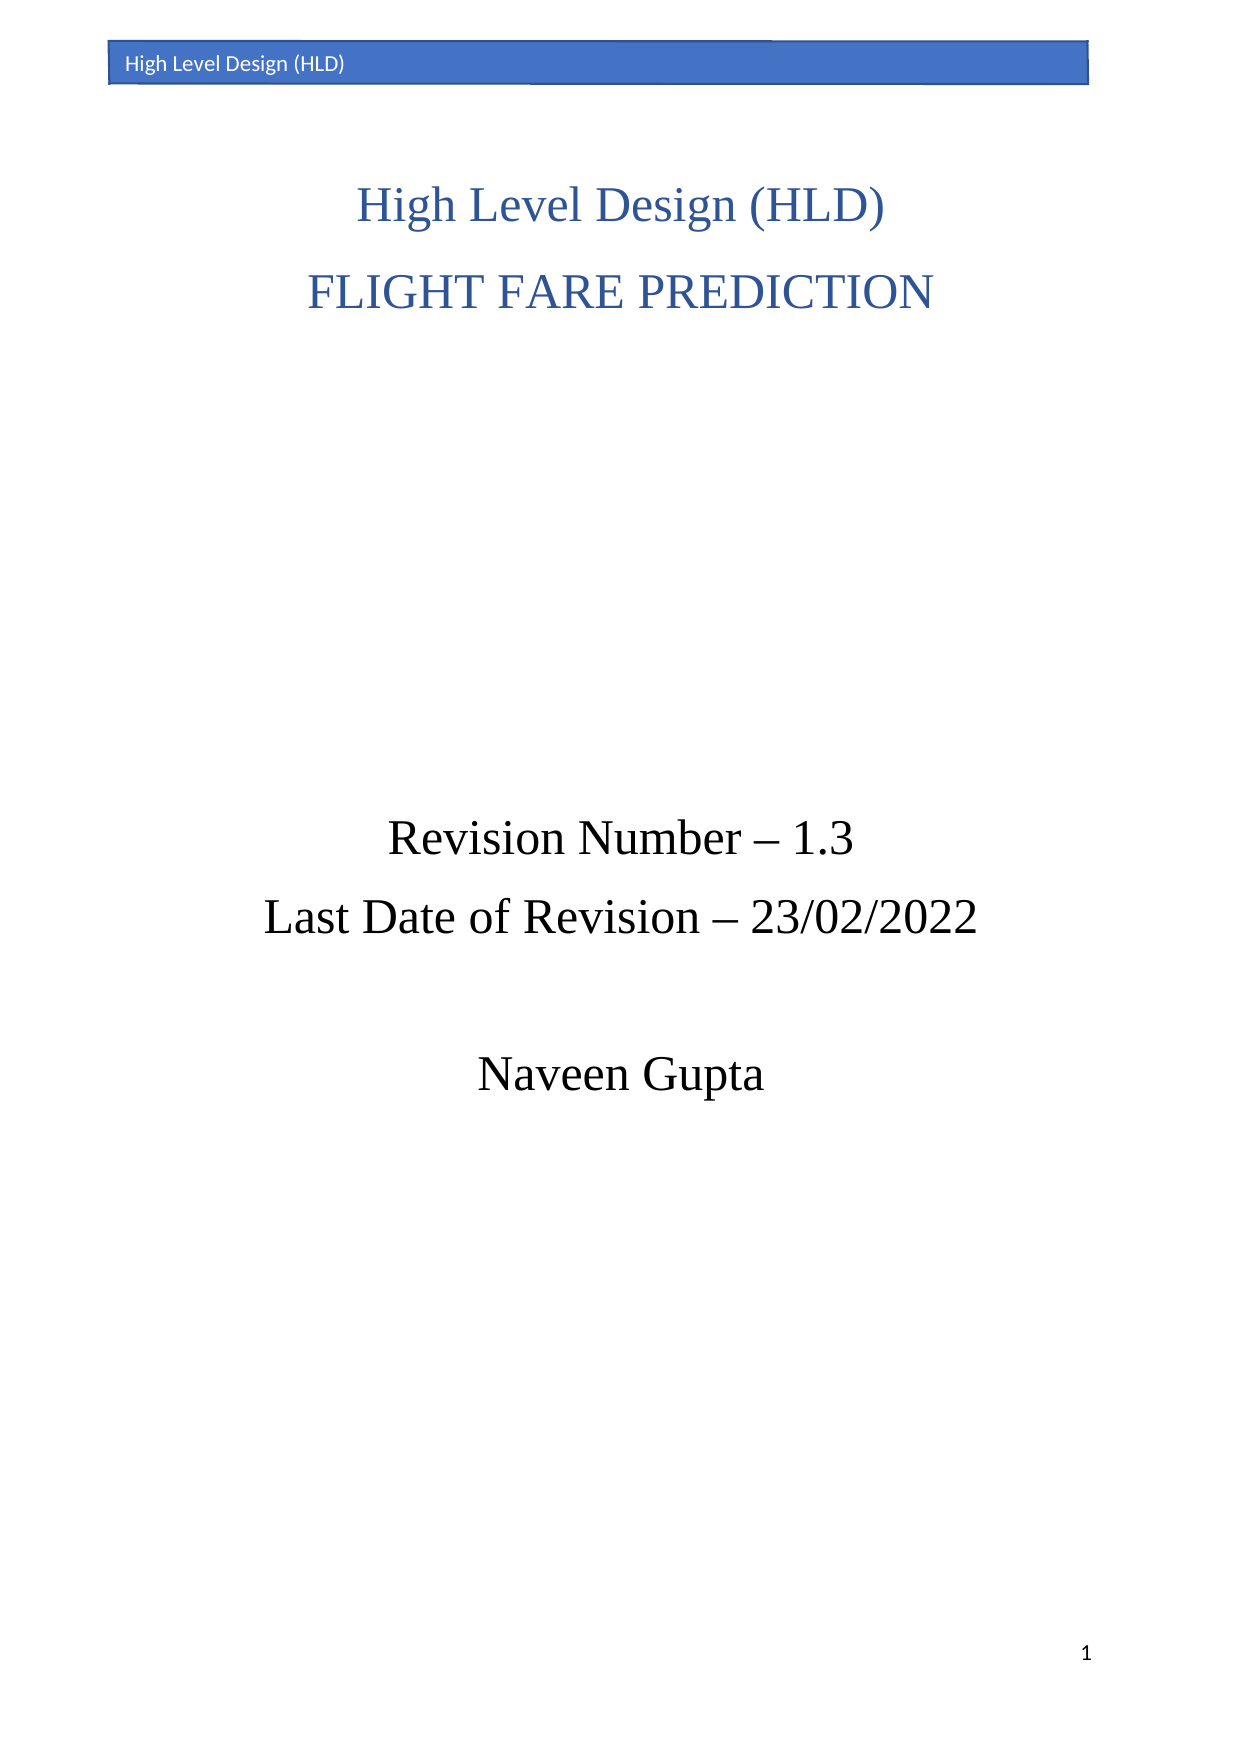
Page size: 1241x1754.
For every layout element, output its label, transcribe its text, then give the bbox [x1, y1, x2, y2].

text FLIGHT FARE PREDICTION [125, 262, 1117, 319]
text Last Date of Revision – 23/02/2022 [125, 886, 1117, 944]
text High Level Design (HLD) [125, 175, 1117, 232]
text Revision Number – 1.3 [125, 808, 1117, 865]
text Naveen Gupta [125, 1044, 1117, 1101]
text High Level Design (HLD) [125, 49, 1092, 77]
text 1 [125, 1638, 1092, 1667]
